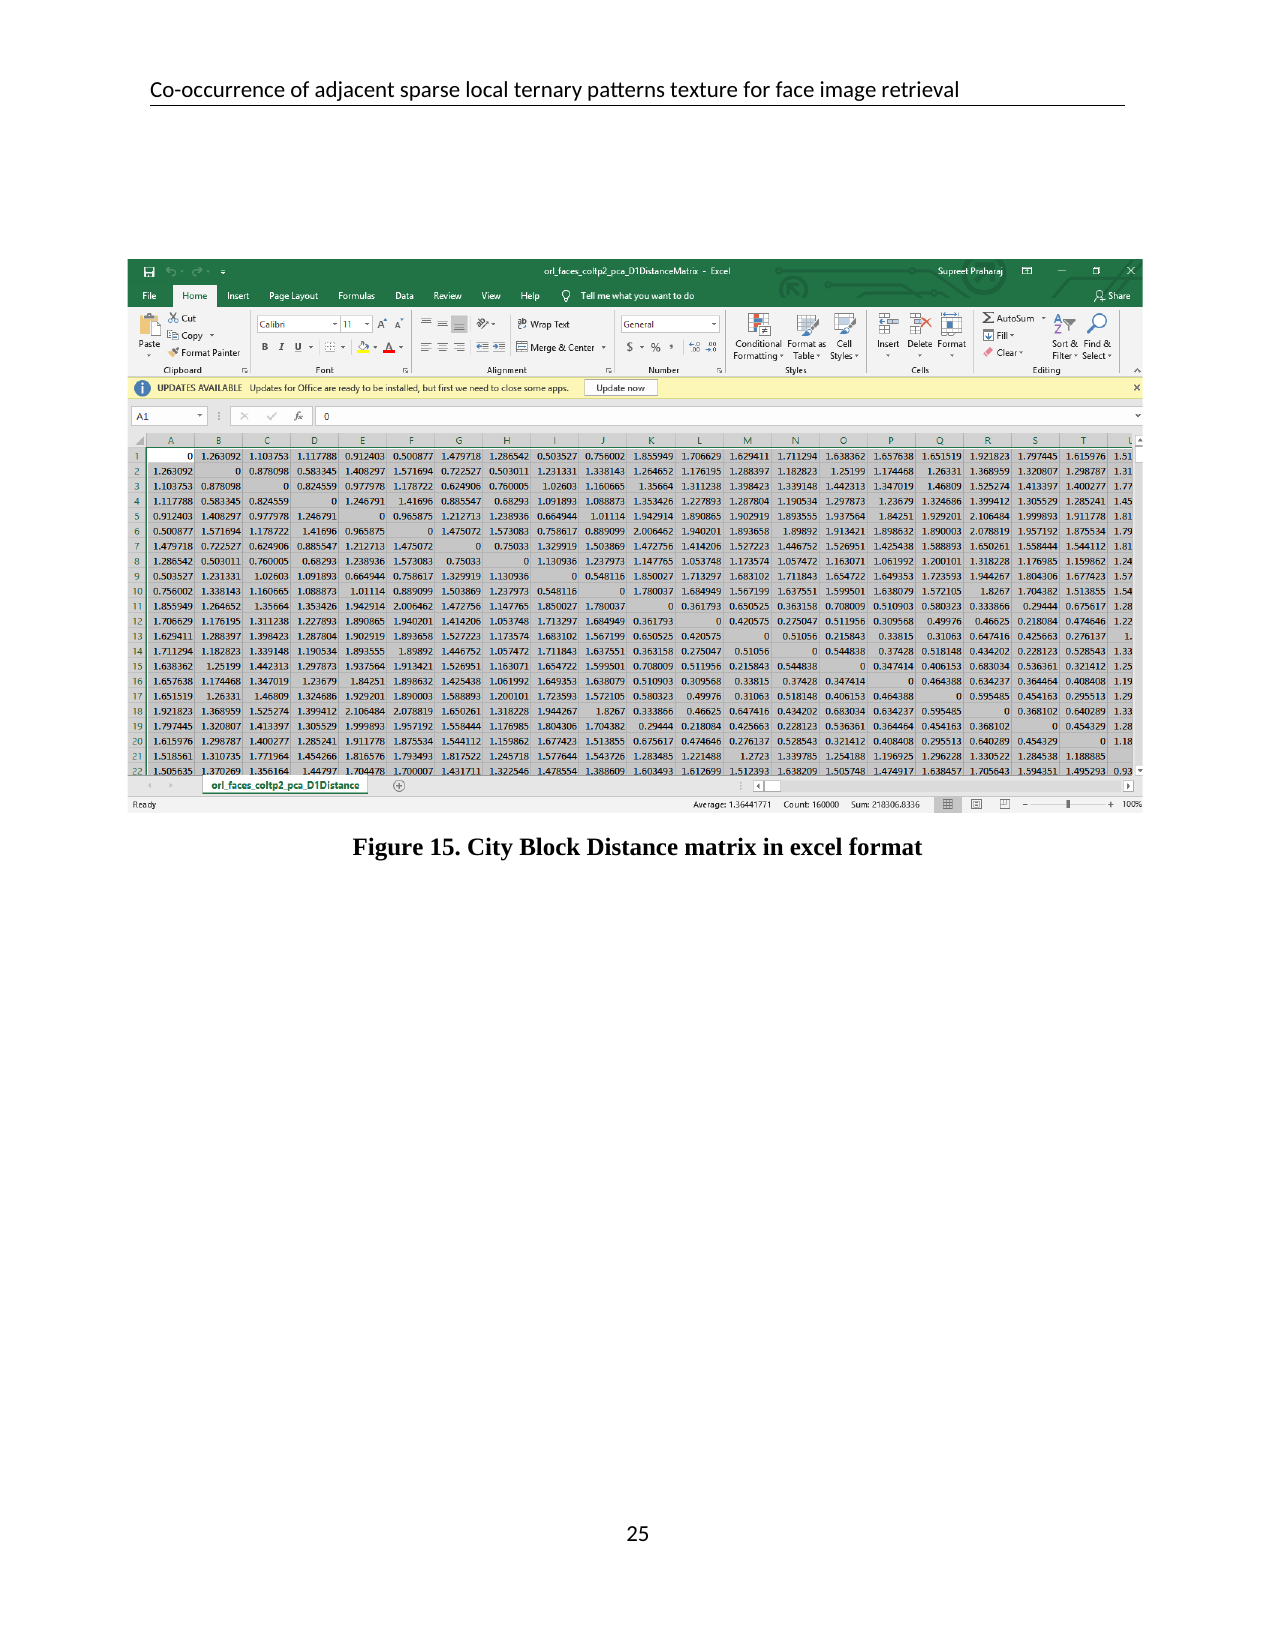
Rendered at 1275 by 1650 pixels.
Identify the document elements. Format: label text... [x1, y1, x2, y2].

subtitle Figure 15. City Block Distance matrix in excel format [150, 812, 1125, 861]
picture [127, 259, 1142, 812]
